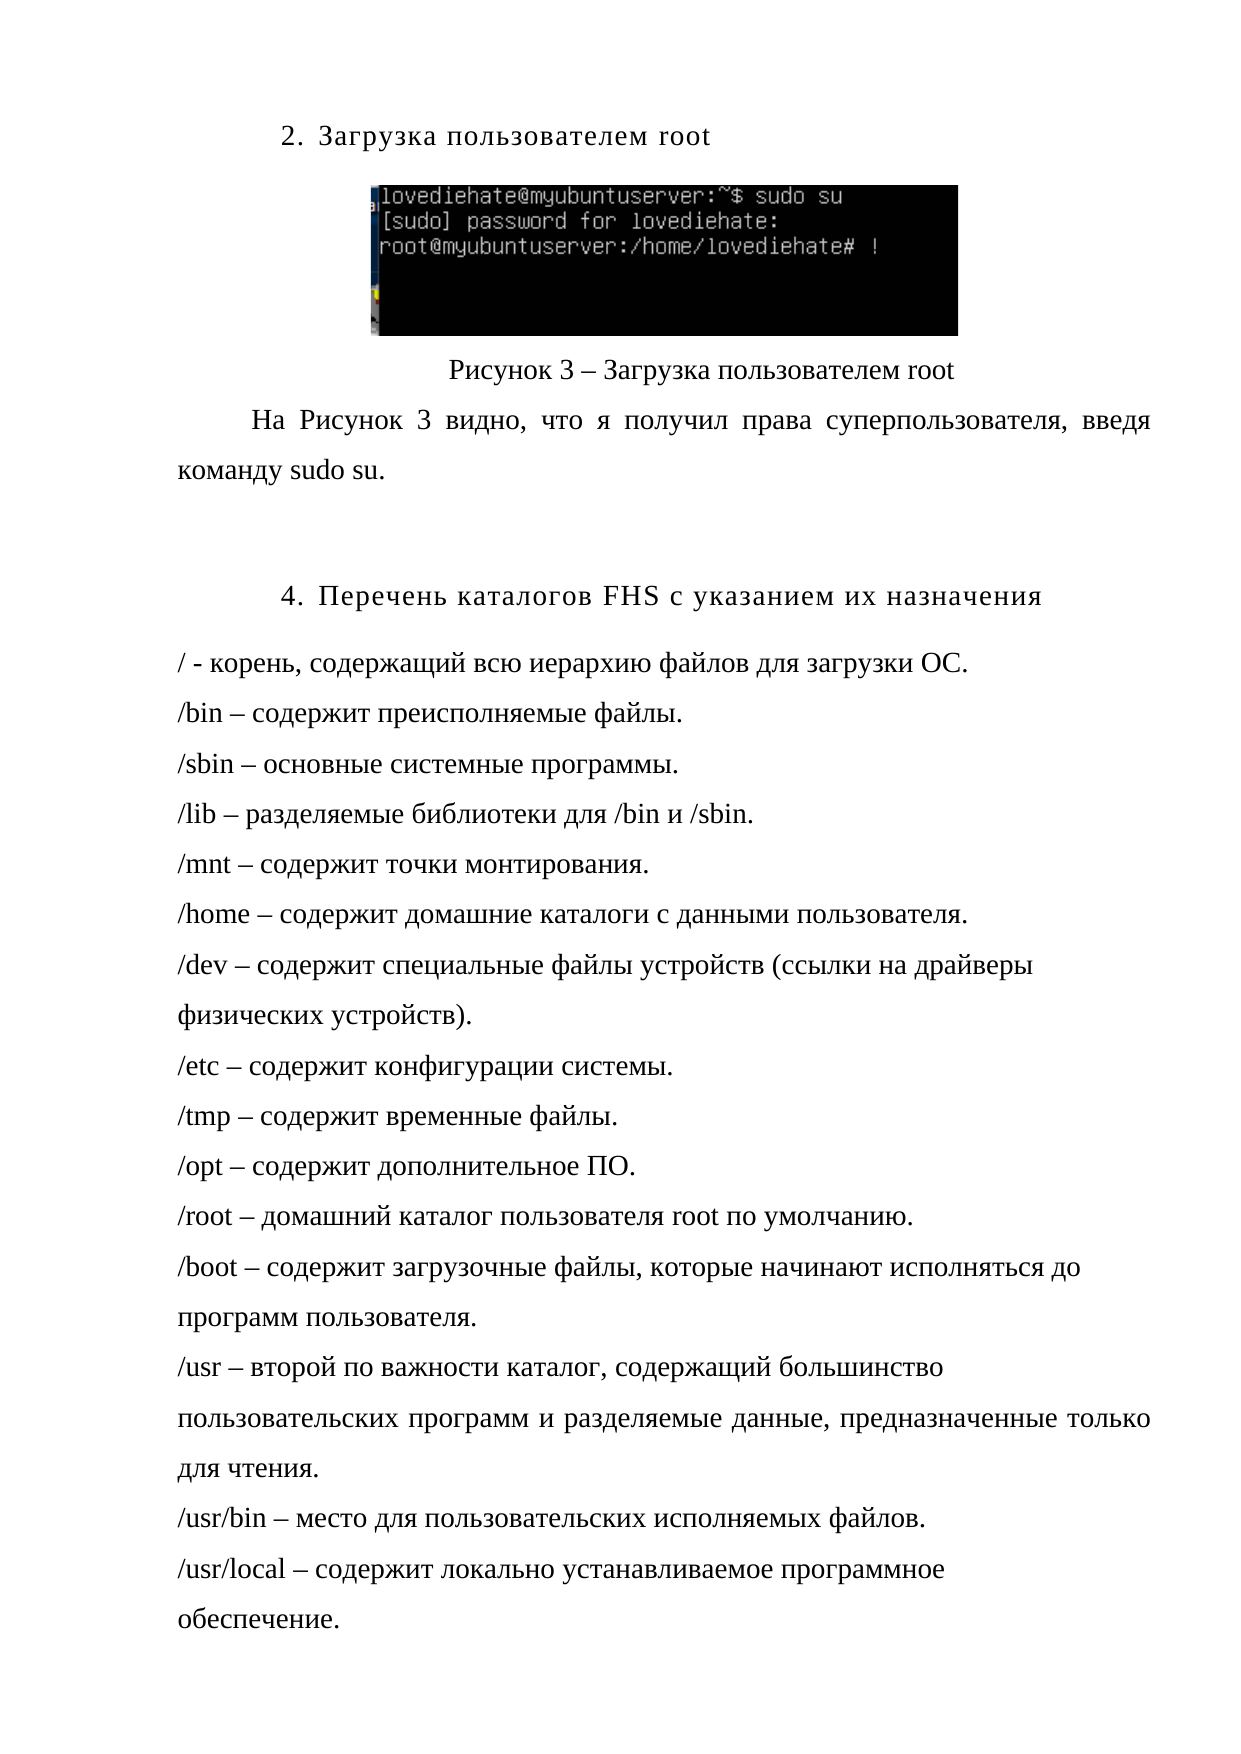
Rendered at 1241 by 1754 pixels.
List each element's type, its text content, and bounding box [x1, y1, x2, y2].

text /usr/bin – место для пользовательских исполняемых файлов. [177, 1500, 1152, 1534]
subtitle Загрузка пользователем root [281, 118, 1152, 152]
text /boot – содержит загрузочные файлы, которые начинают исполняться до [177, 1249, 1152, 1282]
text /etc – содержит конфигурации системы. [177, 1048, 1152, 1081]
text /root – домашний каталог пользователя root по умолчанию. [177, 1198, 1152, 1232]
text пользовательских программ и разделяемые данные, предназначенные только для чтения. [177, 1400, 1152, 1484]
text обеспечение. [177, 1601, 1152, 1634]
text Рисунок 3 – Загрузка пользователем root [177, 352, 1152, 385]
text /usr/local – содержит локально устанавливаемое программное [177, 1551, 1152, 1584]
text / - корень, содержащий всю иерархию файлов для загрузки ОС. [177, 645, 1152, 679]
text /lib – разделяемые библиотеки для /bin и /sbin. [177, 796, 1152, 829]
text /mnt – содержит точки монтирования. [177, 846, 1152, 880]
text /home – содержит домашние каталоги с данными пользователя. [177, 897, 1152, 930]
text /tmp – содержит временные файлы. [177, 1098, 1152, 1131]
text На Рисунке 3 видно, что я получил права суперпользователя, введя команду sudo su. [177, 402, 1152, 486]
text программ пользователя. [177, 1299, 1152, 1333]
text /usr – второй по важности каталог, содержащий большинство [177, 1349, 1152, 1383]
text /opt – содержит дополнительное ПО. [177, 1148, 1152, 1182]
text /sbin – основные системные программы. [177, 746, 1152, 779]
text /dev – содержит специальные файлы устройств (ссылки на драйверы [177, 947, 1152, 981]
picture [370, 185, 959, 336]
subtitle Перечень каталогов FHS с указанием их назначения [281, 578, 1152, 612]
text физических устройств). [177, 997, 1152, 1031]
text /bin – содержит преисполняемые файлы. [177, 695, 1152, 729]
